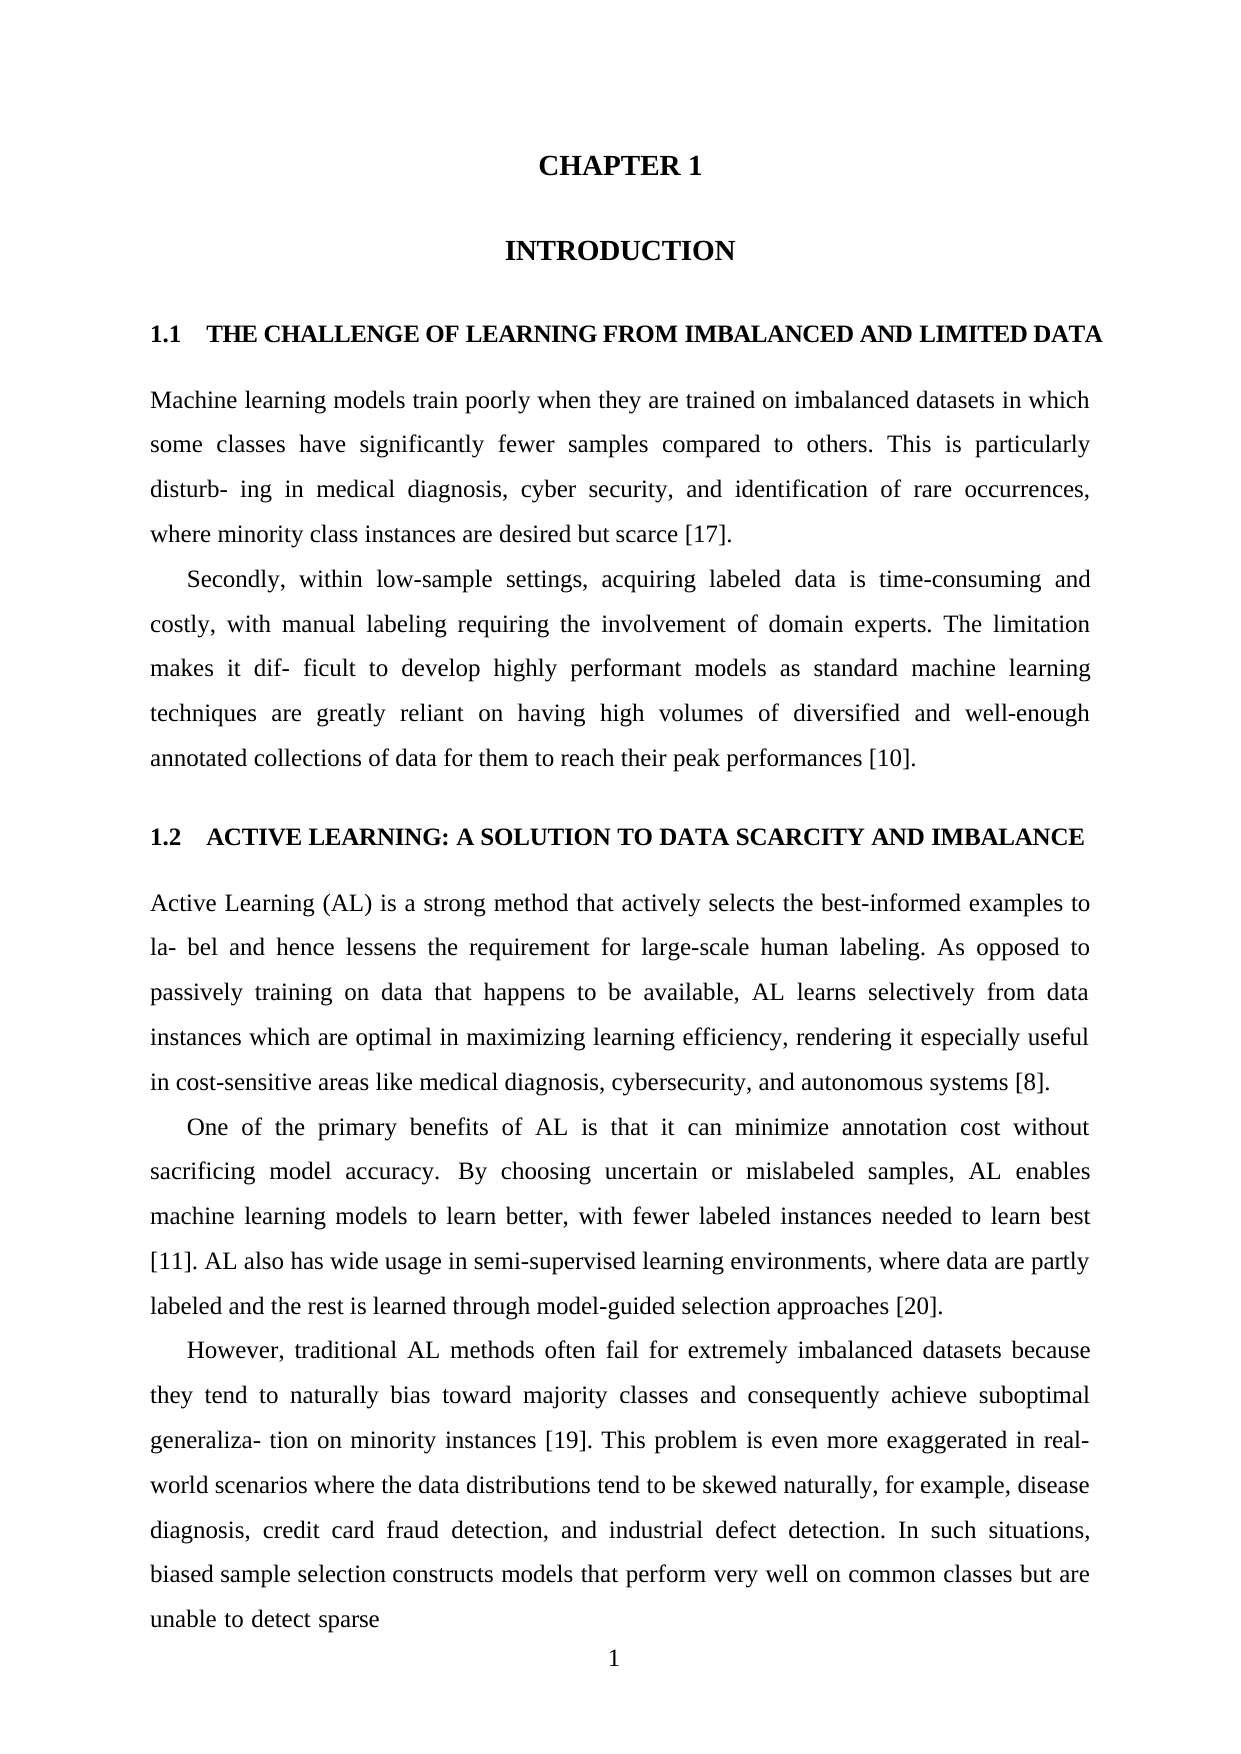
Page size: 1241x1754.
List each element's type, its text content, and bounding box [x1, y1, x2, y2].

subtitle THE CHALLENGE OF LEARNING FROM IMBALANCED AND LIMITED DATA [150, 319, 1152, 348]
text Secondly, within low-sample settings, acquiring labeled data is time-consuming and costly, with manual labeling requiring the involvement of domain experts. The limitation makes it dif- ficult to develop highly performant models as standard machine learning techniques are greatly reliant on having high volumes of diversified and well-enough annotated collections of data for them to reach their peak performances [10]. [150, 564, 1091, 772]
subtitle ACTIVE LEARNING: A SOLUTION TO DATA SCARCITY AND IMBALANCE [150, 822, 1152, 851]
text Machine learning models train poorly when they are trained on imbalanced datasets in which some classes have significantly fewer samples compared to others. This is particularly disturb- ing in medical diagnosis, cyber security, and identification of rare occurrences, where minority class instances are desired but scarce [17]. [150, 385, 1090, 548]
text Active Learning (AL) is a strong method that actively selects the best-informed examples to la- bel and hence lessens the requirement for large-scale human labeling. As opposed to passively training on data that happens to be available, AL learns selectively from data instances which are optimal in maximizing learning efficiency, rendering it especially useful in cost-sensitive areas like medical diagnosis, cybersecurity, and autonomous systems [8]. [150, 888, 1090, 1096]
subtitle CHAPTER 1 INTRODUCTION [480, 148, 760, 266]
text One of the primary benefits of AL is that it can minimize annotation cost without sacrificing model accuracy. By choosing uncertain or mislabeled samples, AL enables machine learning models to learn better, with fewer labeled instances needed to learn best [11]. AL also has wide usage in semi-supervised learning environments, where data are partly labeled and the rest is learned through model-guided selection approaches [20]. [150, 1112, 1091, 1319]
text However, traditional AL methods often fail for extremely imbalanced datasets because they tend to naturally bias toward majority classes and consequently achieve suboptimal generaliza- tion on minority instances [19]. This problem is even more exaggerated in real-world scenarios where the data distributions tend to be skewed naturally, for example, disease diagnosis, credit card fraud detection, and industrial defect detection. In such situations, biased sample selection constructs models that perform very well on common classes but are unable to detect sparse [150, 1336, 1091, 1633]
